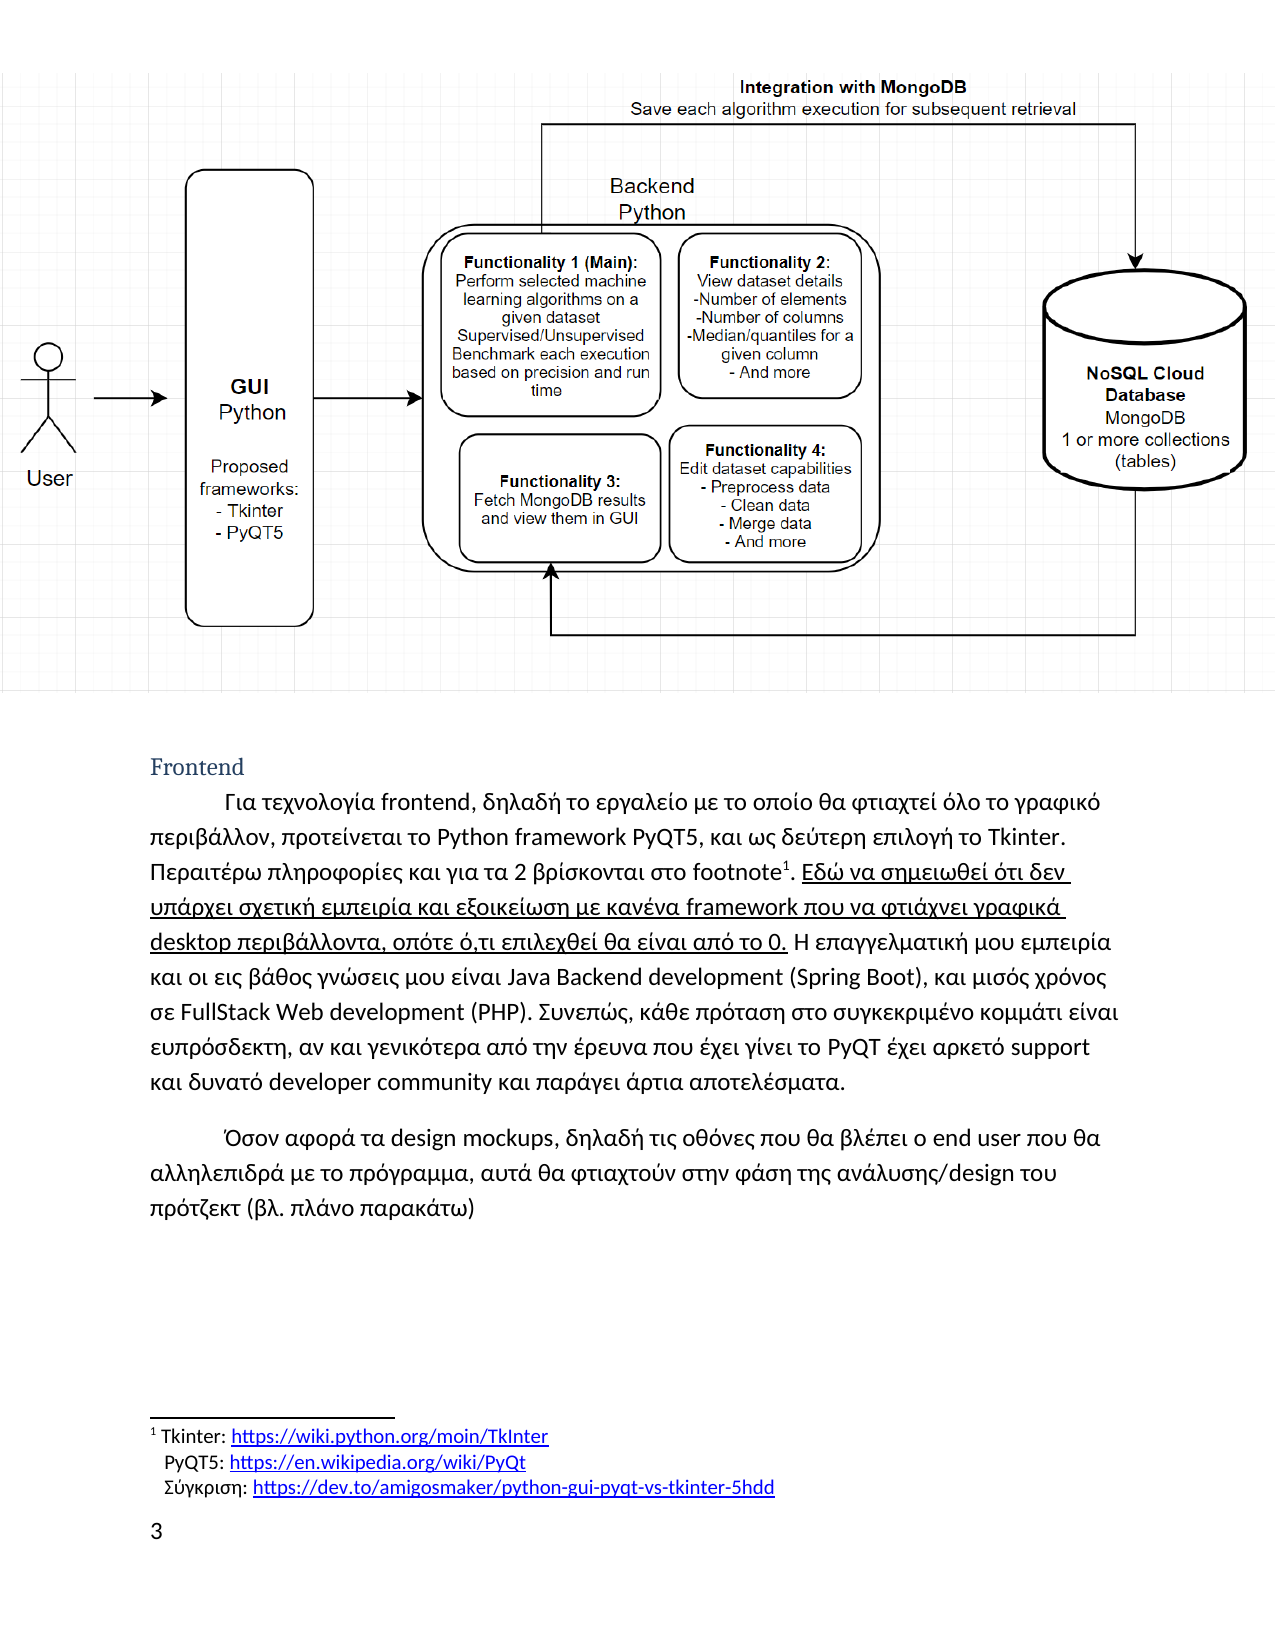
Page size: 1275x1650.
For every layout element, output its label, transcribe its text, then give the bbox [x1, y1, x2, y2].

text Όσον αφορά τα design mockups, δηλαδή τις οθόνες που θα βλέπει ο end user που θα αλληλεπιδρά με το πρόγραμμα, αυτά θα φτιαχτούν στην φάση της ανάλυσης/design του πρότζεκτ (βλ. πλάνο παρακάτω) [150, 1122, 1125, 1223]
picture [0, 73, 1275, 693]
text Για τεχνολογία frontend, δηλαδή το εργαλείο με το οποίο θα φτιαχτεί όλο το γραφικό περιβάλλον, προτείνεται το Python framework PyQT5, και ως δεύτερη επιλογή το Tkinter. Περαιτέρω πληροφορίες και για τα 2 βρίσκονται στο footnote. Εδώ να σημειωθεί ότι δεν υπάρχει σχετική εμπειρία και εξοικείωση με κανένα framework που να φτιάχνει γραφικά desktop περιβάλλοντα, οπότε ό,τι επιλεχθεί θα είναι από το 0. Η επαγγελματική μου εμπειρία και οι εις βάθος γνώσεις μου είναι Java Backend development (Spring Boot), και μισός χρόνος σε FullStack Web development (PHP). Συνεπώς, κάθε πρόταση στο συγκεκριμένο κομμάτι είναι ευπρόσδεκτη, αν και γενικότερα από την έρευνα που έχει γίνει το PyQT έχει αρκετό support και δυνατό developer community και παράγει άρτια αποτελέσματα. [150, 786, 1125, 1097]
subtitle Frontend [150, 753, 1125, 782]
